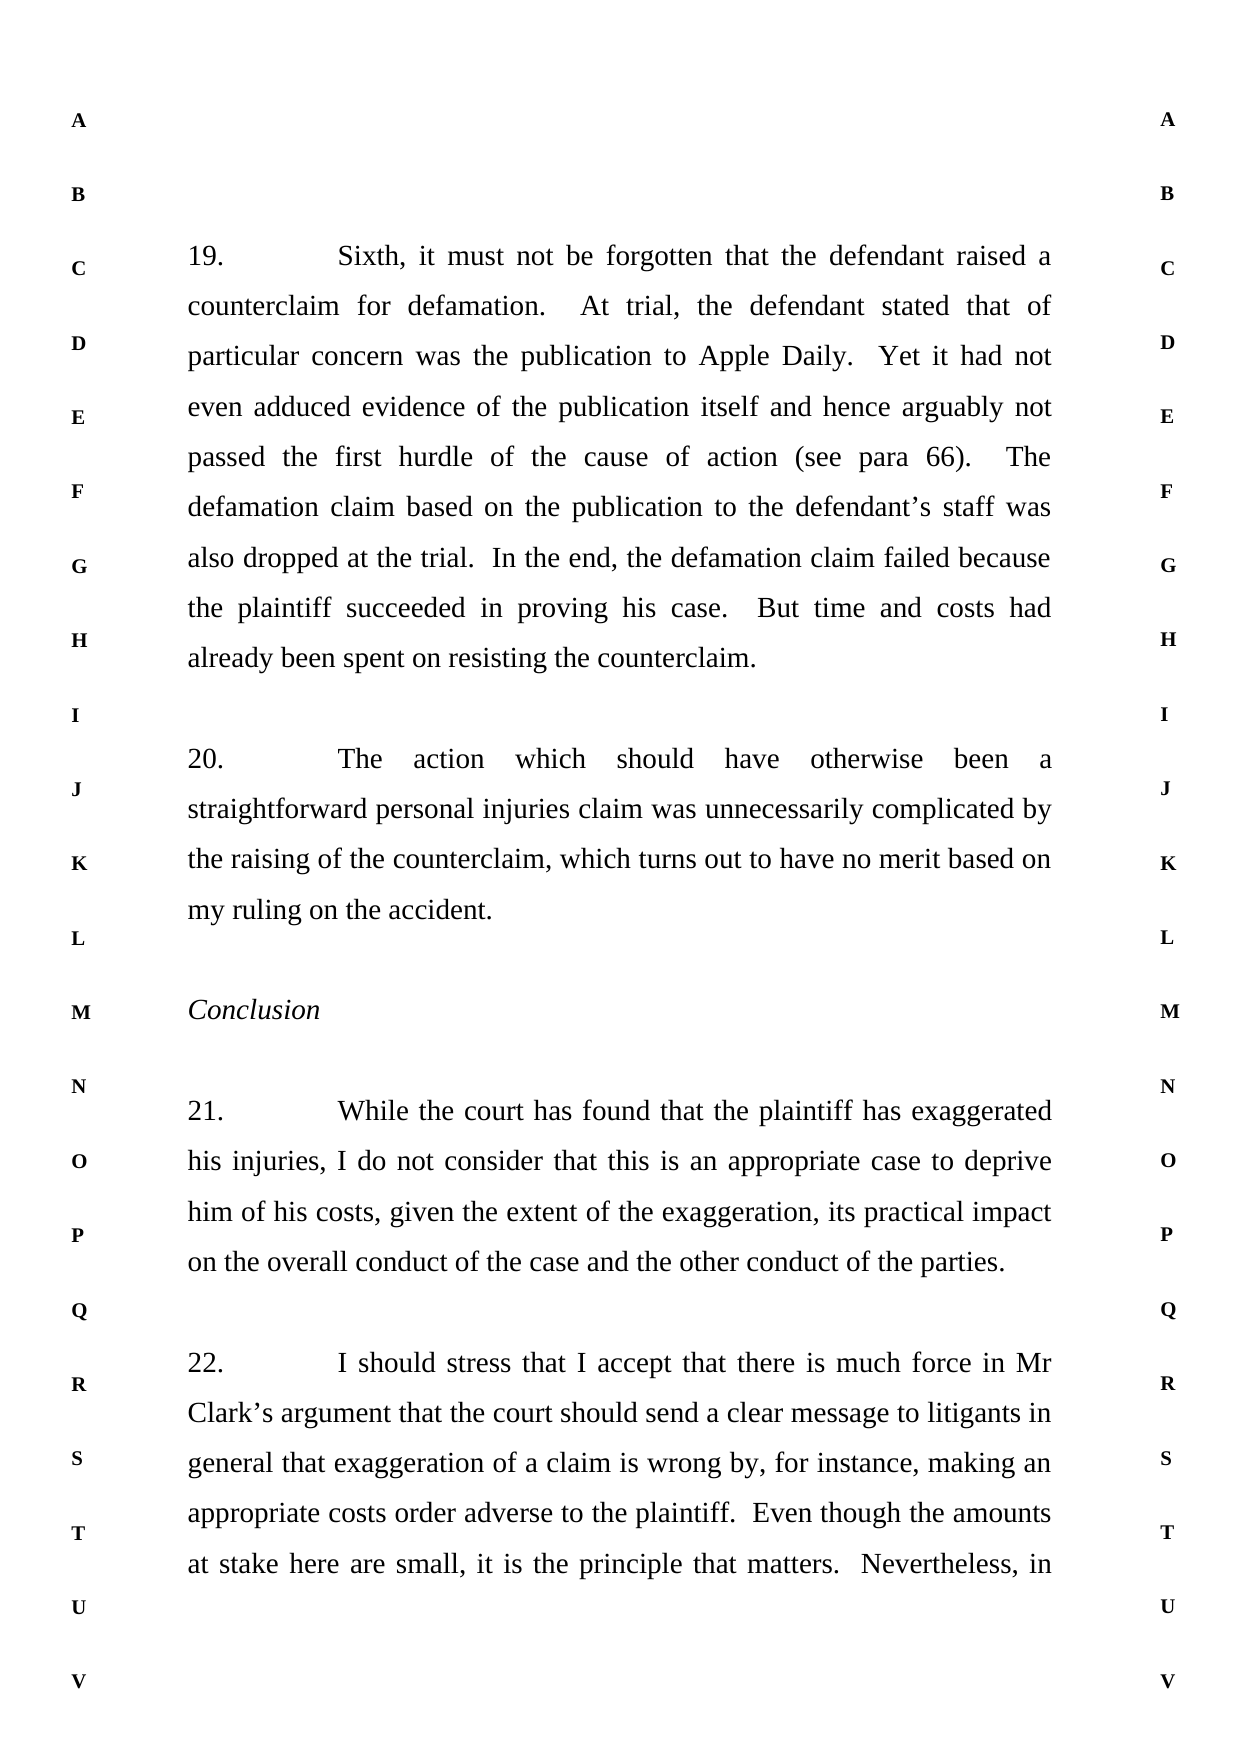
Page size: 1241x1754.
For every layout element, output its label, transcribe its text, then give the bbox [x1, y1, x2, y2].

list While the court has found that the plaintiff has exaggerated his injuries, I do not consider that this is an appropriate case to deprive him of his costs, given the extent of the exaggeration, its practical impact on the overall conduct of the case and the other conduct of the parties. [187, 1093, 1053, 1278]
list Conclusion [187, 992, 1053, 1026]
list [187, 1345, 1053, 1579]
list Sixth, it must not be forgotten that the defendant raised a counterclaim for defamation. At trial, the defendant stated that of particular concern was the publication to Apple Daily. Yet it had not even adduced evidence of the publication itself and hence arguably not passed the first hurdle of the cause of action (see para 66). The defamation claim based on the publication to the defendant’s staff was also dropped at the trial. In the end, the defamation claim failed because the plaintiff succeeded in proving his case. But time and costs had already been spent on resisting the counterclaim. [187, 238, 1053, 674]
list The action which should have otherwise been a straightforward personal injuries claim was unnecessarily complicated by the raising of the counterclaim, which turns out to have no merit based on my ruling on the accident. [187, 741, 1053, 925]
